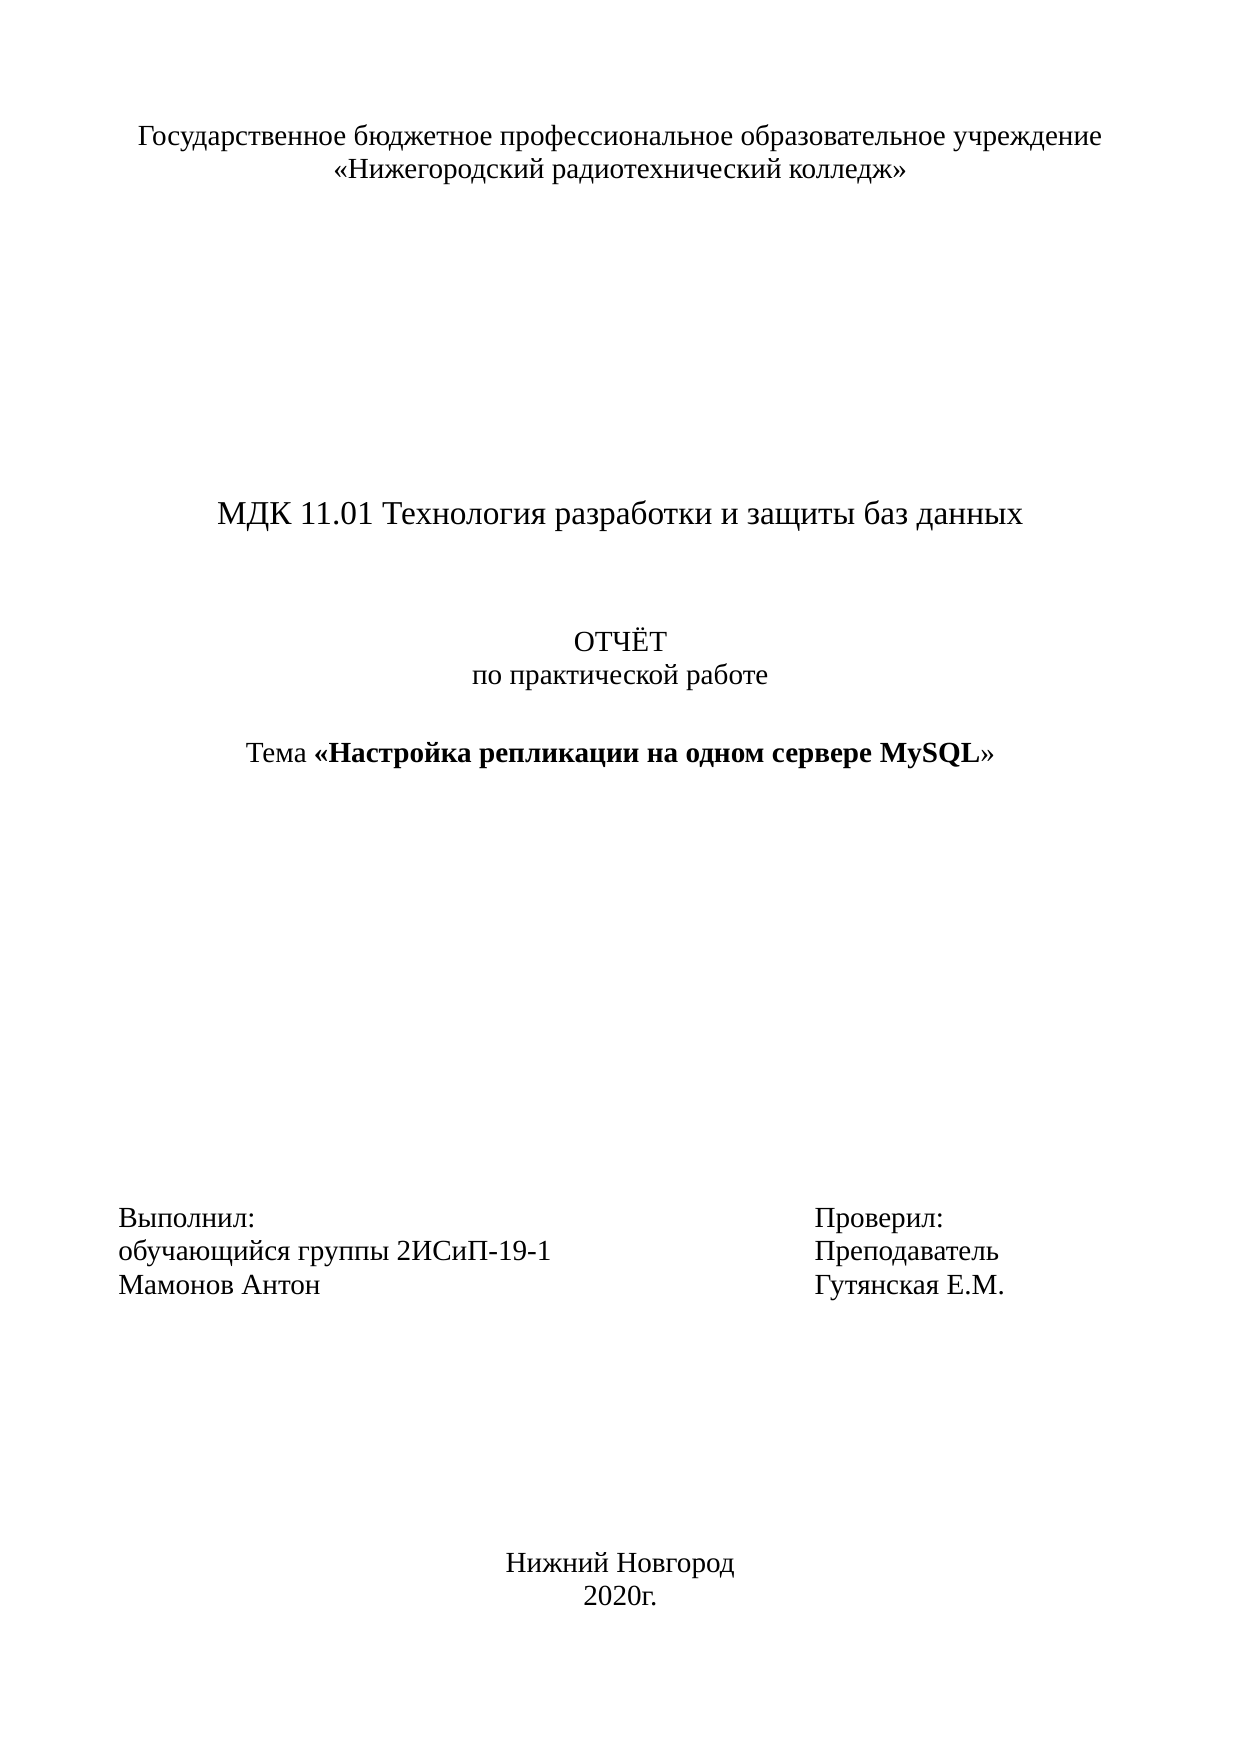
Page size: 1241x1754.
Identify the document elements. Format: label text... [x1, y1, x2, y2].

text Выполнил: Проверил: [118, 1200, 1122, 1233]
text Государственное бюджетное профессиональное образовательное учреждение [118, 118, 1122, 152]
text по практической работе [118, 657, 1122, 691]
text «Нижегородский радиотехнический колледж» [118, 152, 1122, 185]
text обучающийся группы 2ИСиП-19-1 Преподаватель [118, 1233, 1122, 1267]
subtitle Тема «Настройка репликации на одном сервере MySQL» [118, 707, 1122, 769]
text 2020г. [118, 1578, 1122, 1612]
text Мамонов Антон Гутянская Е.М. [118, 1267, 1122, 1300]
subtitle МДК 11.01 Технология разработки и защиты баз данных [118, 469, 1122, 532]
text Нижний Новгород [118, 1545, 1122, 1578]
text ОТЧЁТ [118, 624, 1122, 657]
